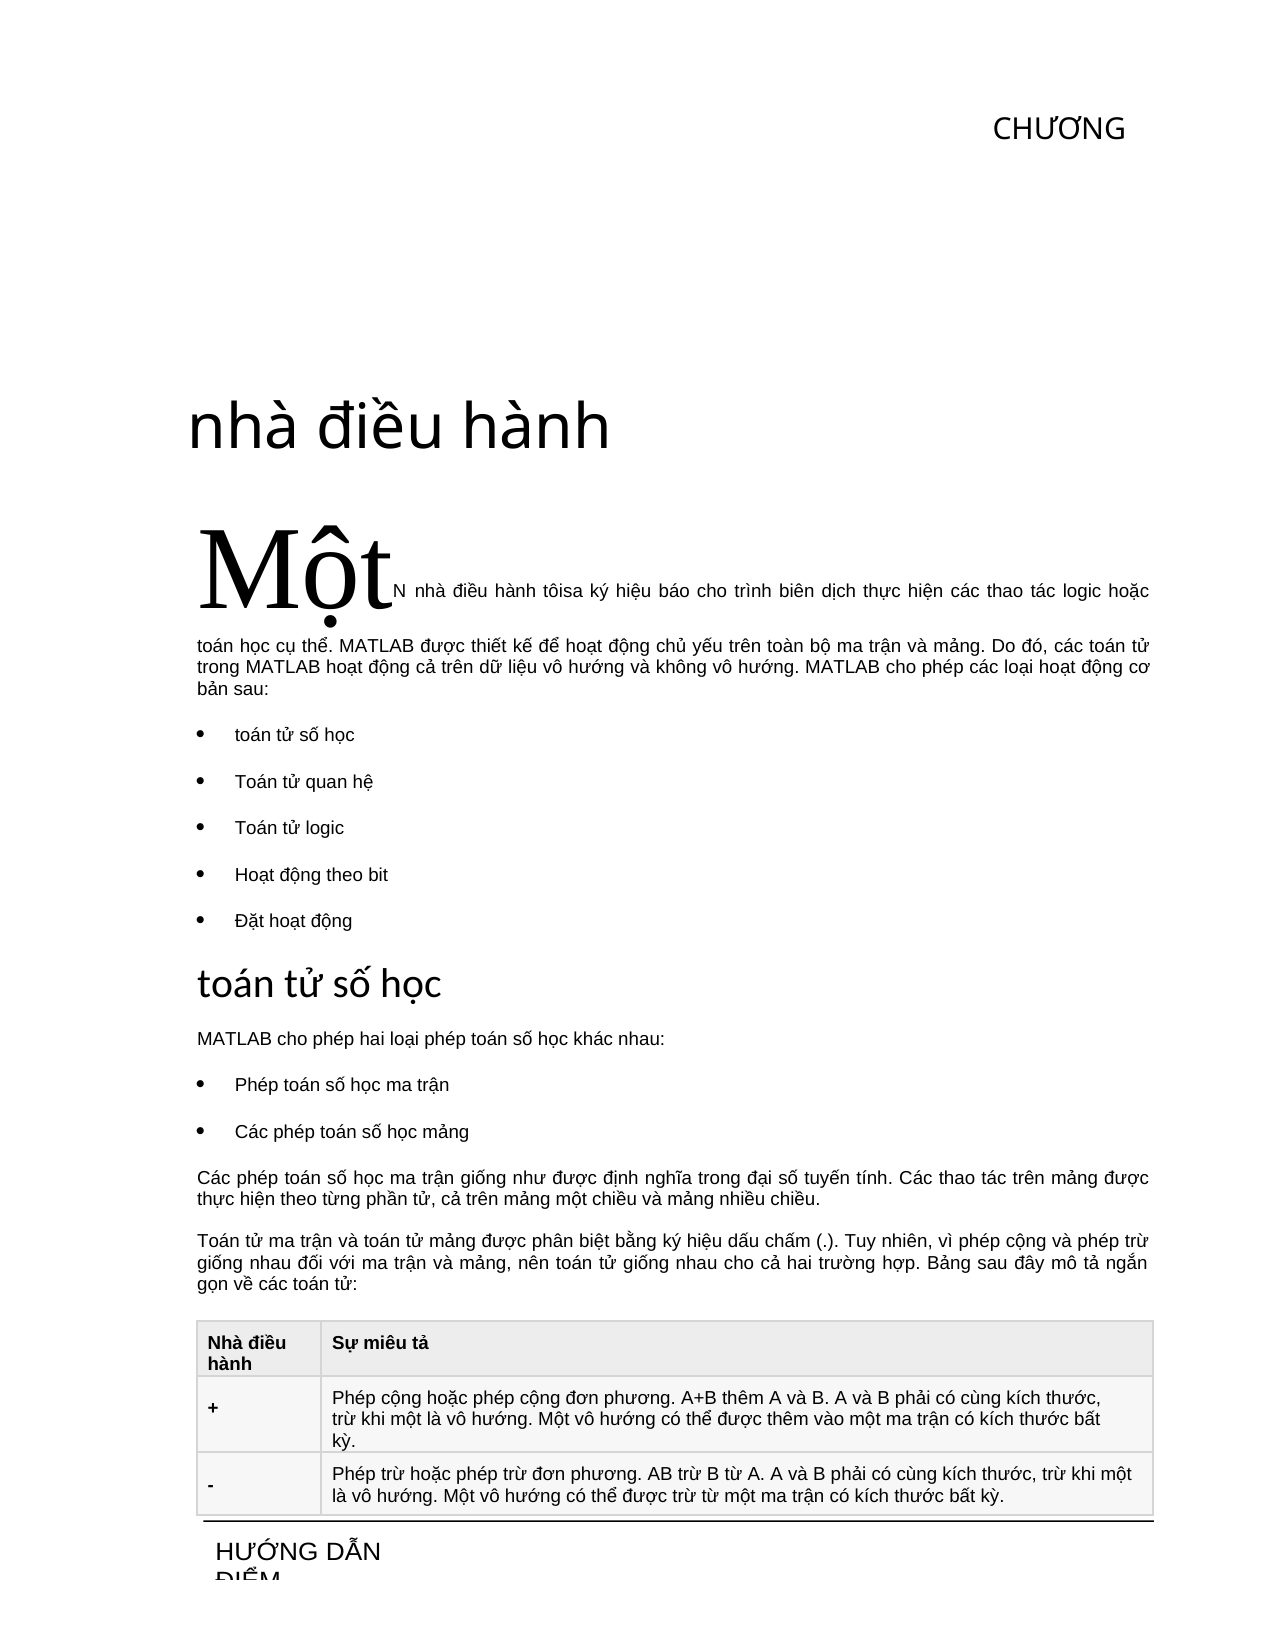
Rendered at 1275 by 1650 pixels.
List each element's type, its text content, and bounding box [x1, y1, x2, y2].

list Toán tử logic [197, 817, 1275, 839]
table_cell - [198, 1453, 320, 1514]
text CHƯƠNG [0, 107, 1126, 148]
text nhà điều hành [187, 382, 1275, 467]
table_header Nhà điều hành [198, 1322, 320, 1375]
table_cell Phép trừ hoặc phép trừ đơn phương. AB trừ B từ A. A và B phải có cùng kích thước, trừ khi một là vô hướng. Một vô hướng có thể được trừ từ một ma trận có kích thước bất kỳ. [322, 1453, 1152, 1514]
list Hoạt động theo bit [197, 864, 1275, 886]
text MộtN nhà điều hành tôisa ký hiệu báo cho trình biên dịch thực hiện các thao tác logic hoặc toán học cụ thể. MATLAB được thiết kế để hoạt động chủ yếu trên toàn bộ ma trận và mảng. Do đó, các toán tử trong MATLAB hoạt động cả trên dữ liệu vô hướng và không vô hướng. MATLAB cho phép các loại hoạt động cơ bản sau: [197, 487, 1151, 699]
table_header Sự miêu tả [322, 1322, 1152, 1375]
text Toán tử ma trận và toán tử mảng được phân biệt bằng ký hiệu dấu chấm (.). Tuy nhiên, vì phép cộng và phép trừ giống nhau đối với ma trận và mảng, nên toán tử giống nhau cho cả hai trường hợp. Bảng sau đây mô tả ngắn gọn về các toán tử: [197, 1230, 1150, 1295]
list Các phép toán số học mảng [197, 1120, 1275, 1142]
subtitle toán tử số học [197, 957, 1275, 1007]
table_cell Phép cộng hoặc phép cộng đơn phương. A+B thêm A và B. A và B phải có cùng kích thước, trừ khi một là vô hướng. Một vô hướng có thể được thêm vào một ma trận có kích thước bất kỳ. [322, 1377, 1152, 1451]
table_cell + [198, 1377, 320, 1451]
list Đặt hoạt động [197, 910, 1275, 932]
list toán tử số học [197, 724, 1275, 746]
text MATLAB cho phép hai loại phép toán số học khác nhau: [197, 1027, 1275, 1049]
list Phép toán số học ma trận [197, 1074, 1275, 1096]
list Toán tử quan hệ [197, 771, 1275, 793]
text Các phép toán số học ma trận giống như được định nghĩa trong đại số tuyến tính. Các thao tác trên mảng được thực hiện theo từng phần tử, cả trên mảng một chiều và mảng nhiều chiều. [197, 1167, 1151, 1210]
